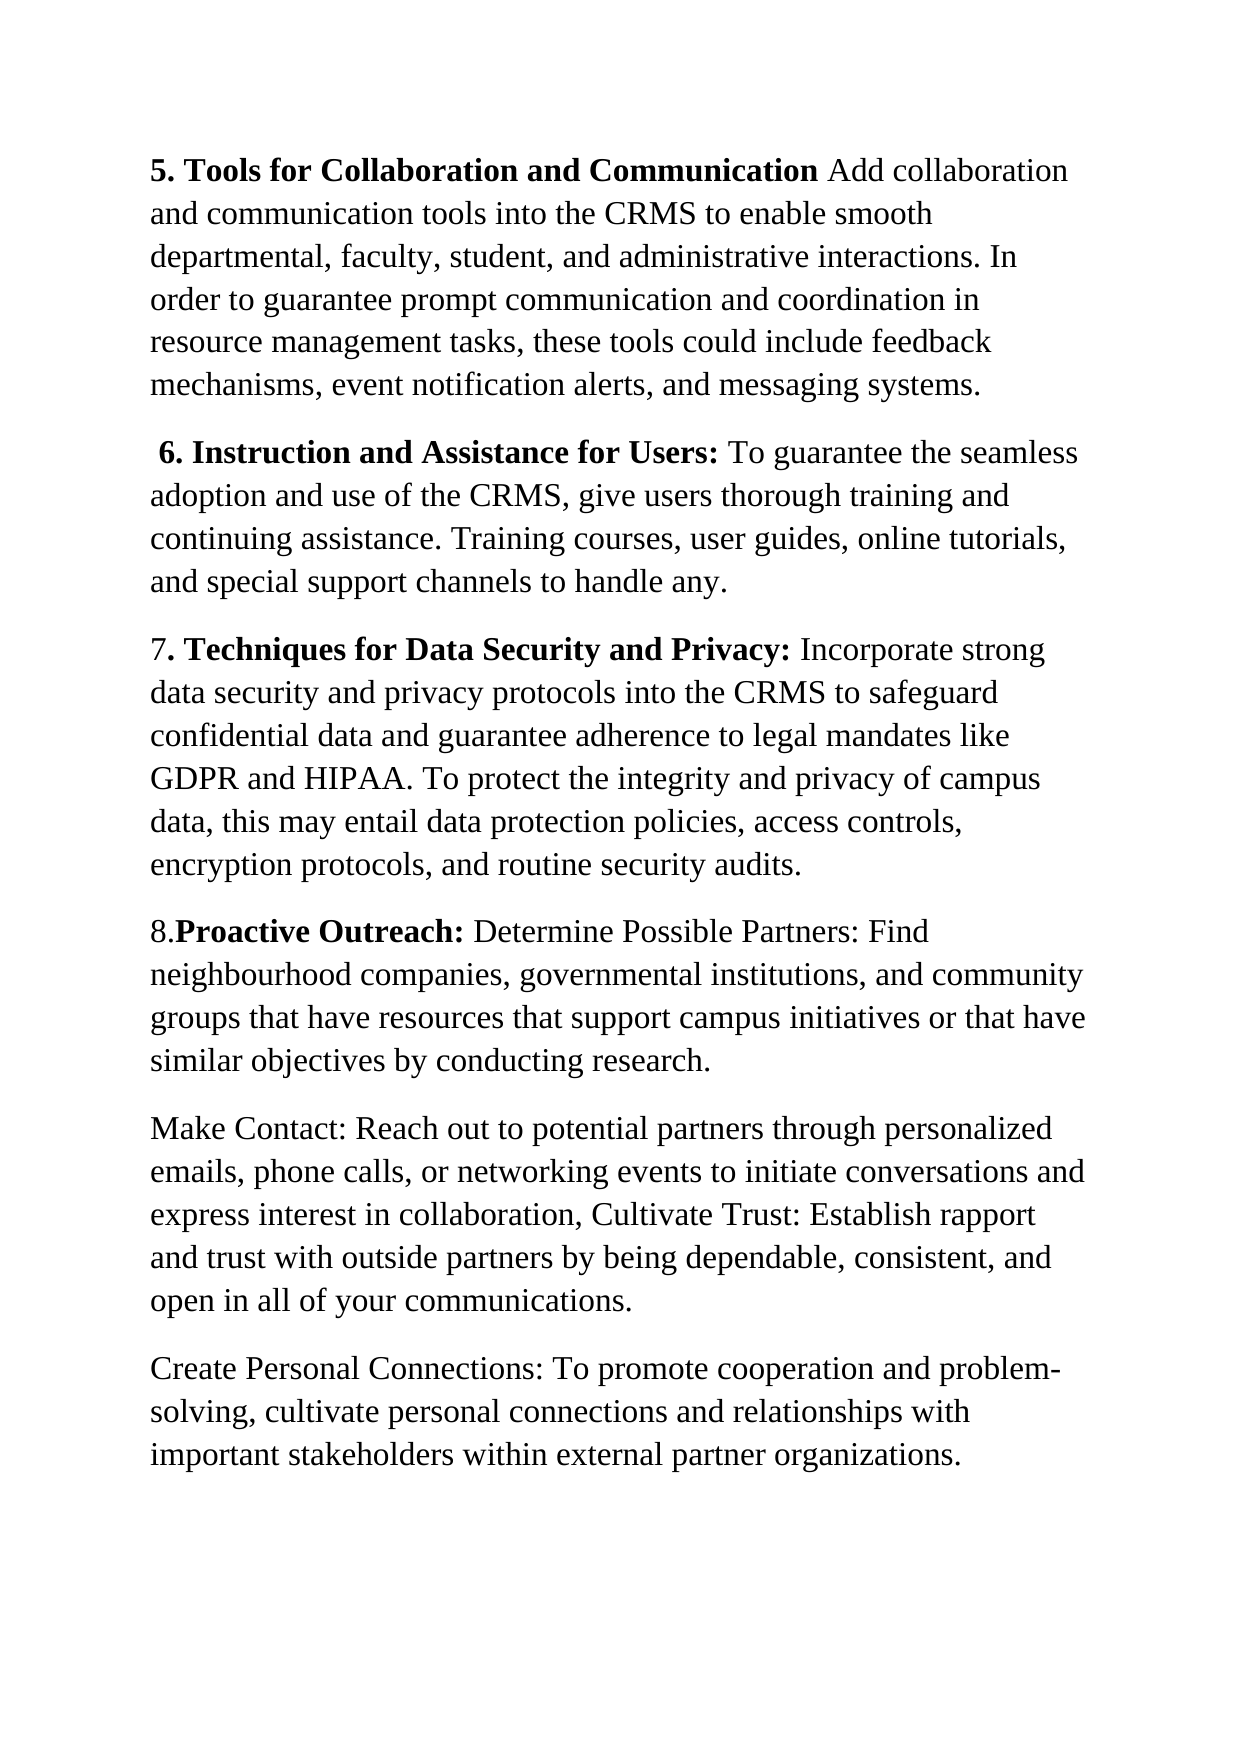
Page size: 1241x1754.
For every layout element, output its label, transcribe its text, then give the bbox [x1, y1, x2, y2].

text 8.Proactive Outreach: Determine Possible Partners: Find neighbourhood companies, governmental institutions, and community groups that have resources that support campus initiatives or that have similar objectives by conducting research. [150, 912, 1090, 1079]
text Make Contact: Reach out to potential partners through personalized emails, phone calls, or networking events to initiate conversations and express interest in collaboration, Cultivate Trust: Establish rapport and trust with outside partners by being dependable, consistent, and open in all of your communications. [150, 1108, 1090, 1318]
text Create Personal Connections: To promote cooperation and problem-solving, cultivate personal connections and relationships with important stakeholders within external partner organizations. [150, 1348, 1090, 1472]
text 7. Techniques for Data Security and Privacy: Incorporate strong data security and privacy protocols into the CRMS to safeguard confidential data and guarantee adherence to legal mandates like GDPR and HIPAA. To protect the integrity and privacy of campus data, this may entail data protection policies, access controls, encryption protocols, and routine security audits. [150, 629, 1090, 882]
text 5. Tools for Collaboration and Communication Add collaboration and communication tools into the CRMS to enable smooth departmental, faculty, student, and administrative interactions. In order to guarantee prompt communication and coordination in resource management tasks, these tools could include feedback mechanisms, event notification alerts, and messaging systems. [150, 150, 1090, 403]
text 6. Instruction and Assistance for Users: To guarantee the seamless adoption and use of the CRMS, give users thorough training and continuing assistance. Training courses, user guides, online tutorials, and special support channels to handle any. [150, 432, 1090, 599]
